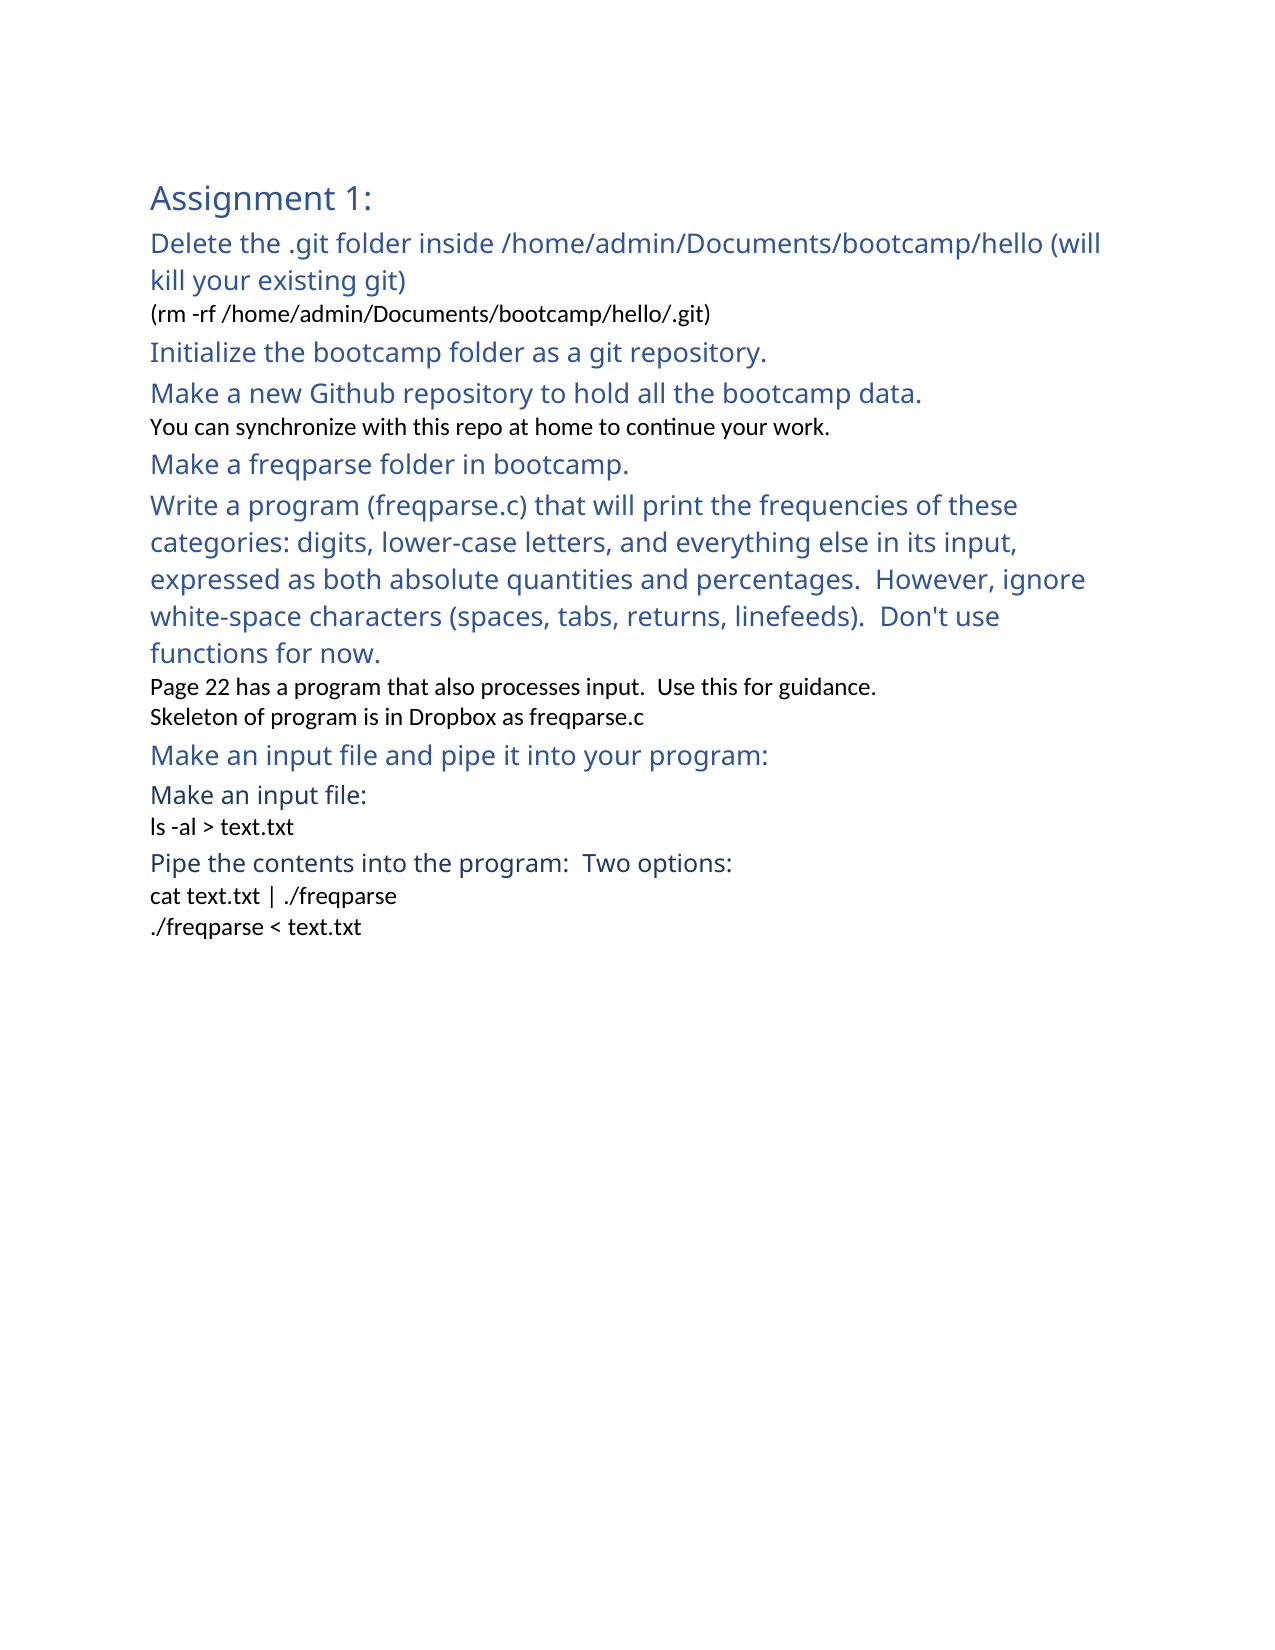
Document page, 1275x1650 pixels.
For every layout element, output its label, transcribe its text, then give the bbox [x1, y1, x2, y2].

subtitle Make an input file: [150, 777, 1125, 811]
text ./freqparse < text.txt [150, 911, 1125, 941]
subtitle Make a freqparse folder in bootcamp. [150, 446, 1125, 482]
text cat text.txt | ./freqparse [150, 880, 1125, 911]
subtitle Pipe the contents into the program: Two options: [150, 846, 1125, 880]
subtitle Write a program (freqparse.c) that will print the frequencies of these categories: digits, lower-case letters, and everything else in its input, expressed as both absolute quantities and percentages. However, ignore white-space characters (spaces, tabs, returns, linefeeds). Don't use functions for now. [150, 487, 1125, 671]
text ls -al > text.txt [150, 811, 1125, 842]
subtitle Make an input file and pipe it into your program: [150, 736, 1125, 773]
text Skeleton of program is in Dropbox as freqparse.c [150, 702, 1125, 732]
subtitle Initialize the bootcamp folder as a git repository. [150, 333, 1125, 370]
text You can synchronize with this repo at home to continue your work. [150, 411, 1125, 441]
text (rm -rf /home/admin/Documents/bootcamp/hello/.git) [150, 298, 1125, 329]
subtitle Make a new Github repository to hold all the bootcamp data. [150, 374, 1125, 411]
subtitle Delete the .git folder inside /home/admin/Documents/bootcamp/hello (will kill your existing git) [150, 224, 1125, 298]
text Page 22 has a program that also processes input. Use this for guidance. [150, 671, 1125, 702]
subtitle Assignment 1: [150, 175, 1125, 220]
